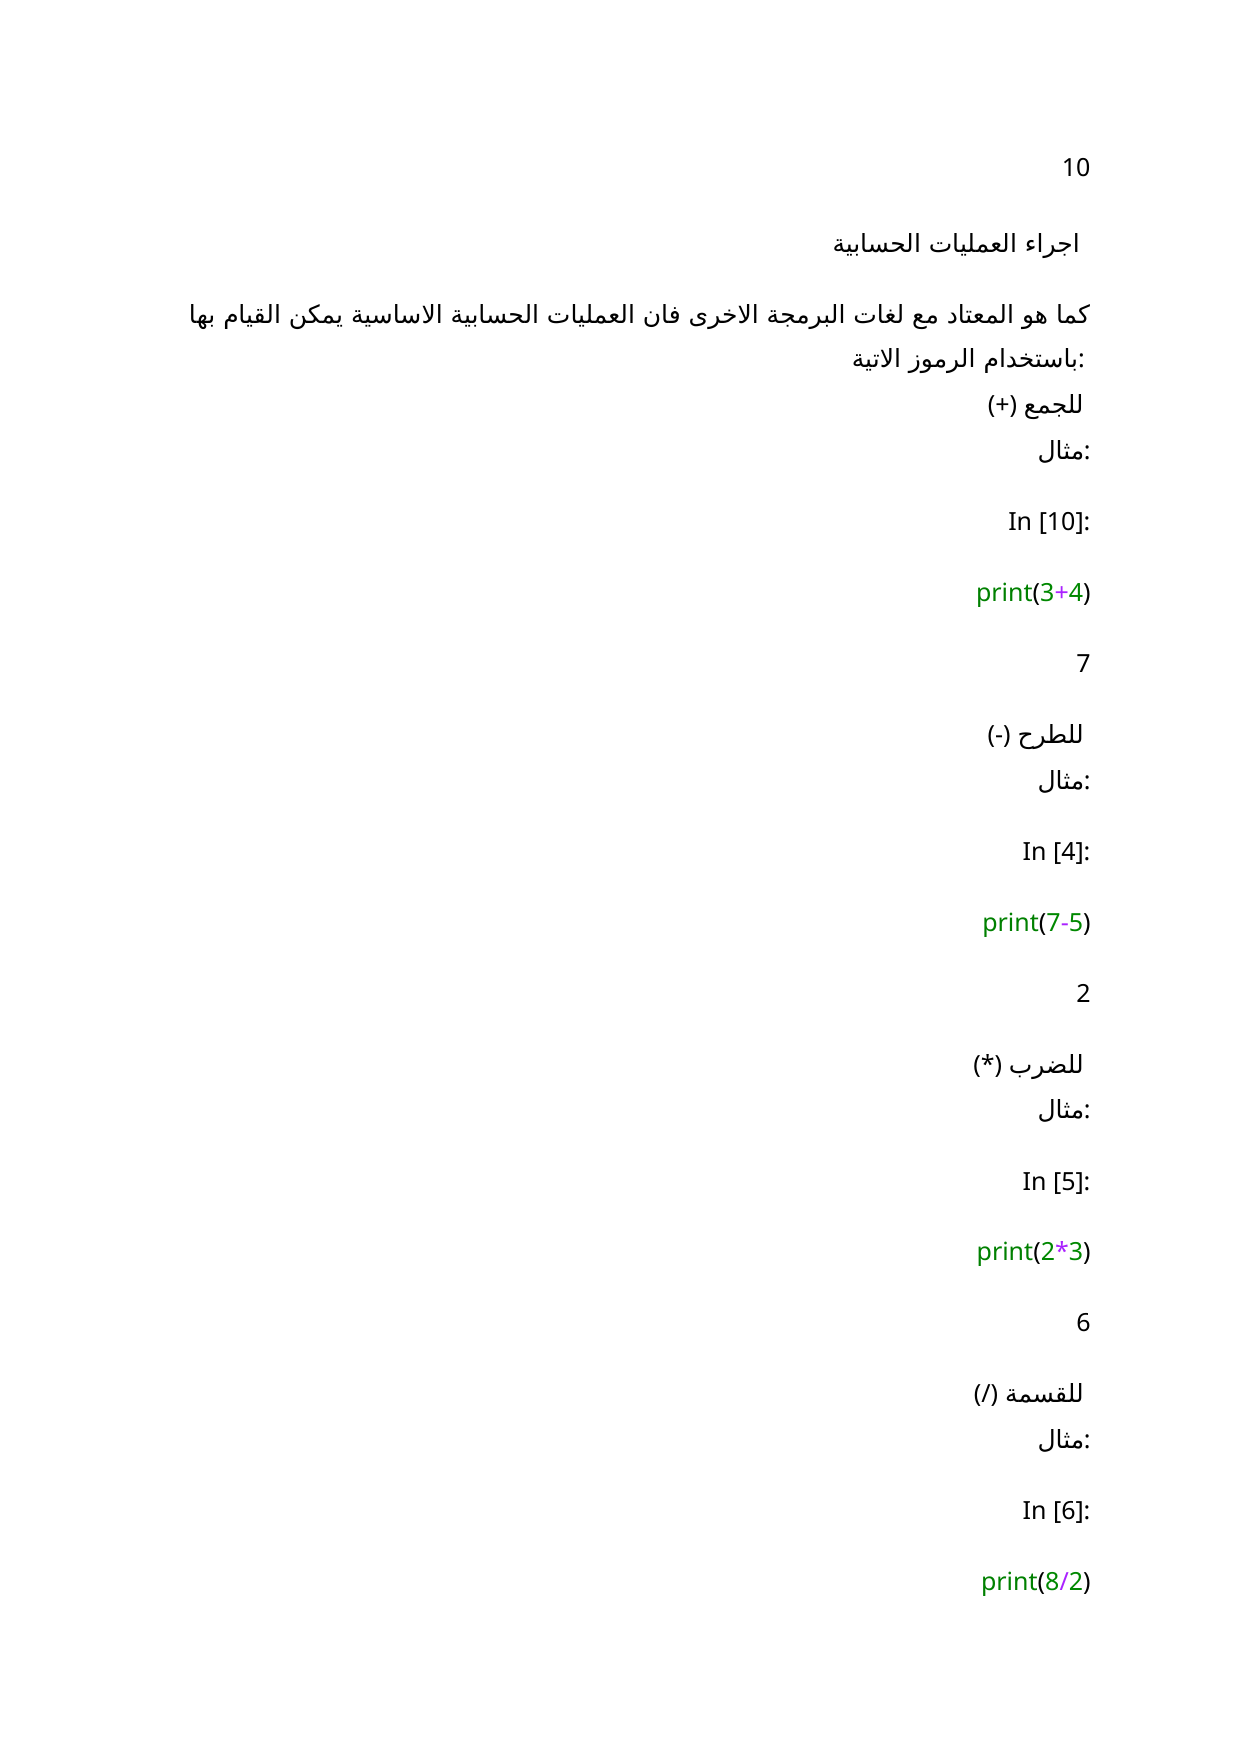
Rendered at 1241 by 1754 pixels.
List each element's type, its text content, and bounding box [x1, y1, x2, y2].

text print(3+4) [150, 575, 1090, 609]
text اجراء العمليات الحسابية [150, 221, 1090, 261]
text print(7-5) [150, 904, 1090, 938]
text In [4]: [150, 833, 1090, 867]
text print(8/2) [150, 1564, 1090, 1598]
text 10 [150, 150, 1090, 184]
text (-) للطرح مثال: [150, 717, 1090, 797]
text 6 [150, 1305, 1090, 1339]
text In [10]: [150, 504, 1090, 538]
text 2 [150, 975, 1090, 1009]
text In [5]: [150, 1163, 1090, 1197]
text (*) للضرب مثال: [150, 1046, 1090, 1126]
text In [6]: [150, 1493, 1090, 1527]
text (/) للقسمة مثال: [150, 1376, 1090, 1456]
text print(2*3) [150, 1234, 1090, 1268]
text كما هو المعتاد مع لغات البرمجة الاخرى فان العمليات الحسابية الاساسية يمكن القيام بها باستخدام الرموز الاتية: (+) للجمع مثال: [150, 300, 1090, 467]
text 7 [150, 646, 1090, 680]
